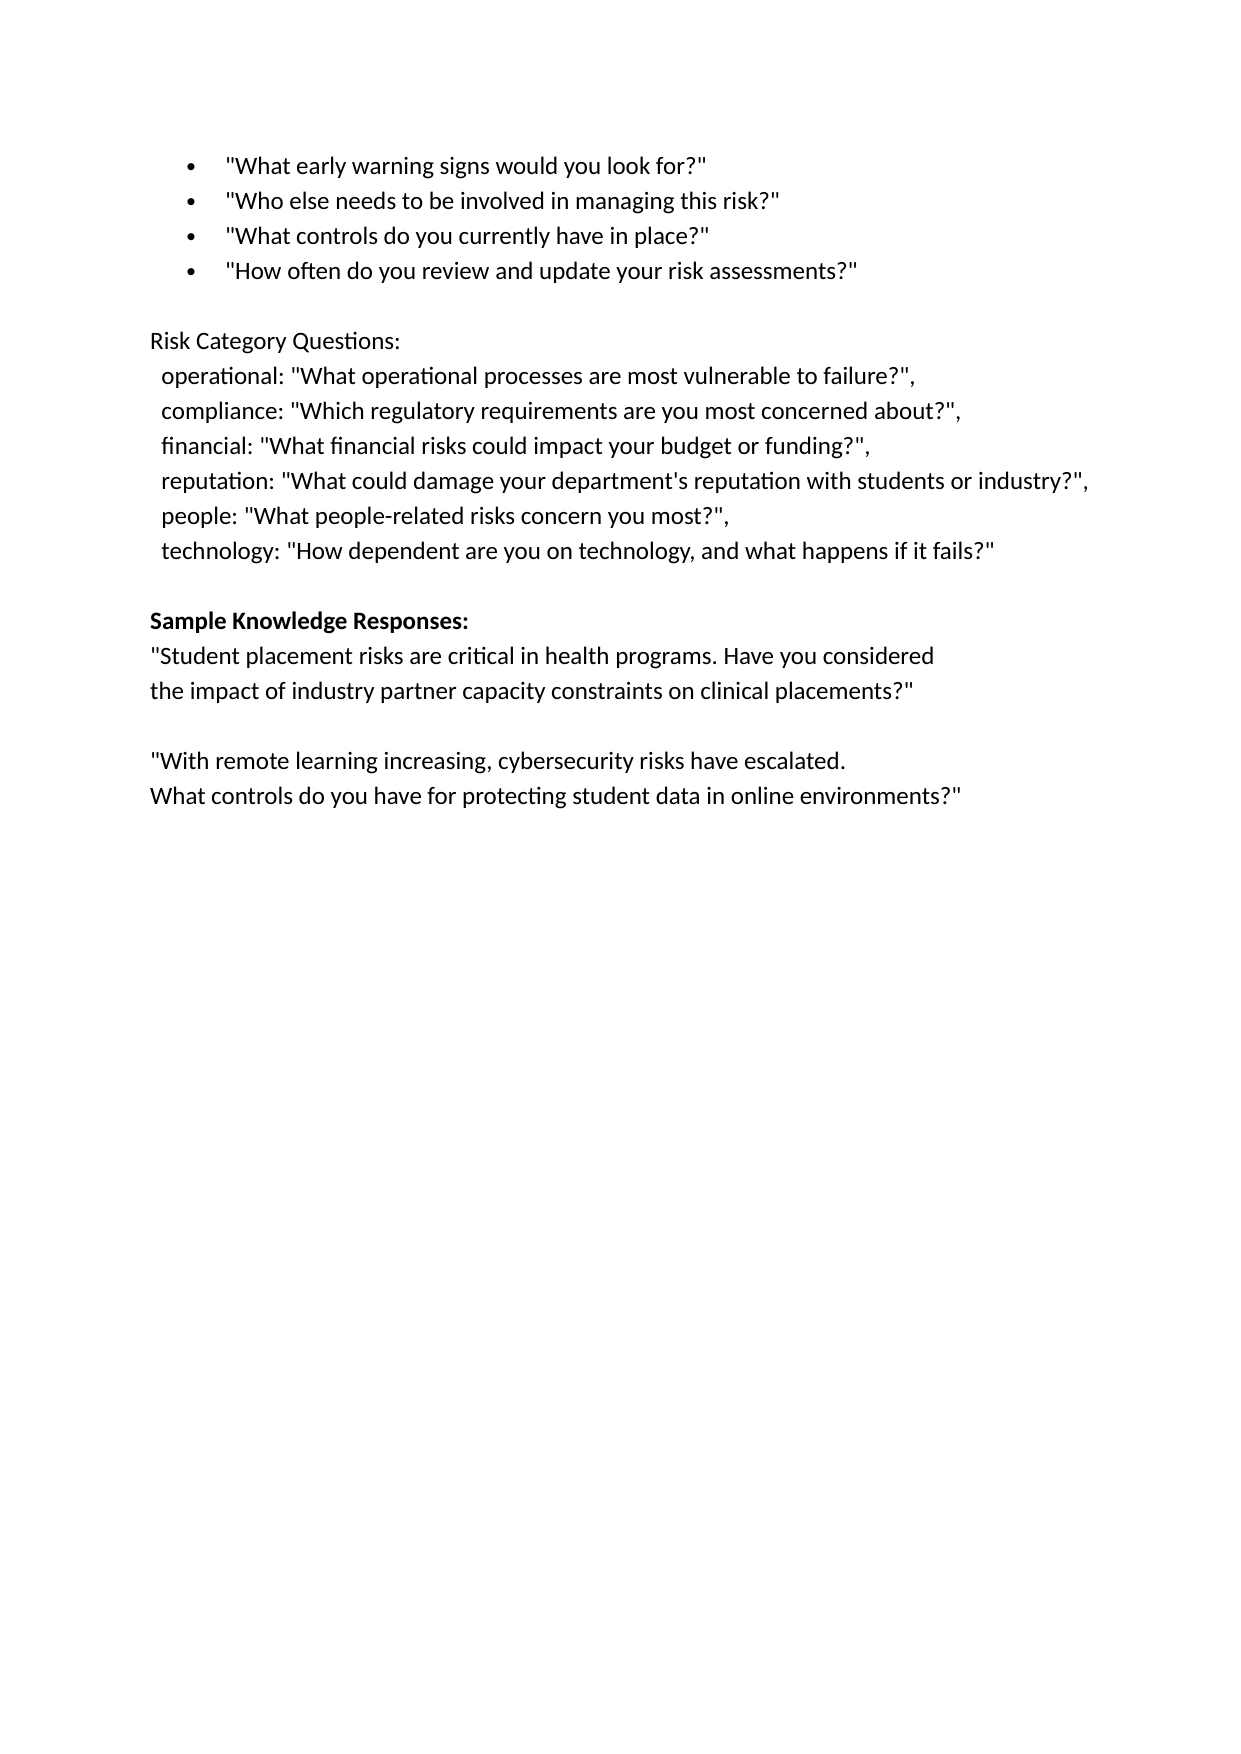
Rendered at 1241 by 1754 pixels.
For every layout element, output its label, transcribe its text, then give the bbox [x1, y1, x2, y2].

list "How often do you review and update your risk assessments?" [187, 255, 1090, 286]
text Risk Category Questions: [150, 325, 1090, 356]
text reputation: "What could damage your department's reputation with students or industry?", [150, 465, 1090, 496]
text financial: "What financial risks could impact your budget or funding?", [150, 430, 1090, 461]
list "Who else needs to be involved in managing this risk?" [187, 185, 1090, 216]
list "What early warning signs would you look for?" [187, 150, 1090, 181]
list "What controls do you currently have in place?" [187, 220, 1090, 251]
text What controls do you have for protecting student data in online environments?" [150, 780, 1090, 811]
text technology: "How dependent are you on technology, and what happens if it fails?" [150, 535, 1090, 566]
text operational: "What operational processes are most vulnerable to failure?", [150, 360, 1090, 391]
text Sample Knowledge Responses: [150, 605, 1090, 636]
text "Student placement risks are critical in health programs. Have you considered [150, 640, 1090, 671]
text people: "What people-related risks concern you most?", [150, 500, 1090, 531]
text the impact of industry partner capacity constraints on clinical placements?" [150, 675, 1090, 706]
text compliance: "Which regulatory requirements are you most concerned about?", [150, 395, 1090, 426]
text "With remote learning increasing, cybersecurity risks have escalated. [150, 745, 1090, 776]
